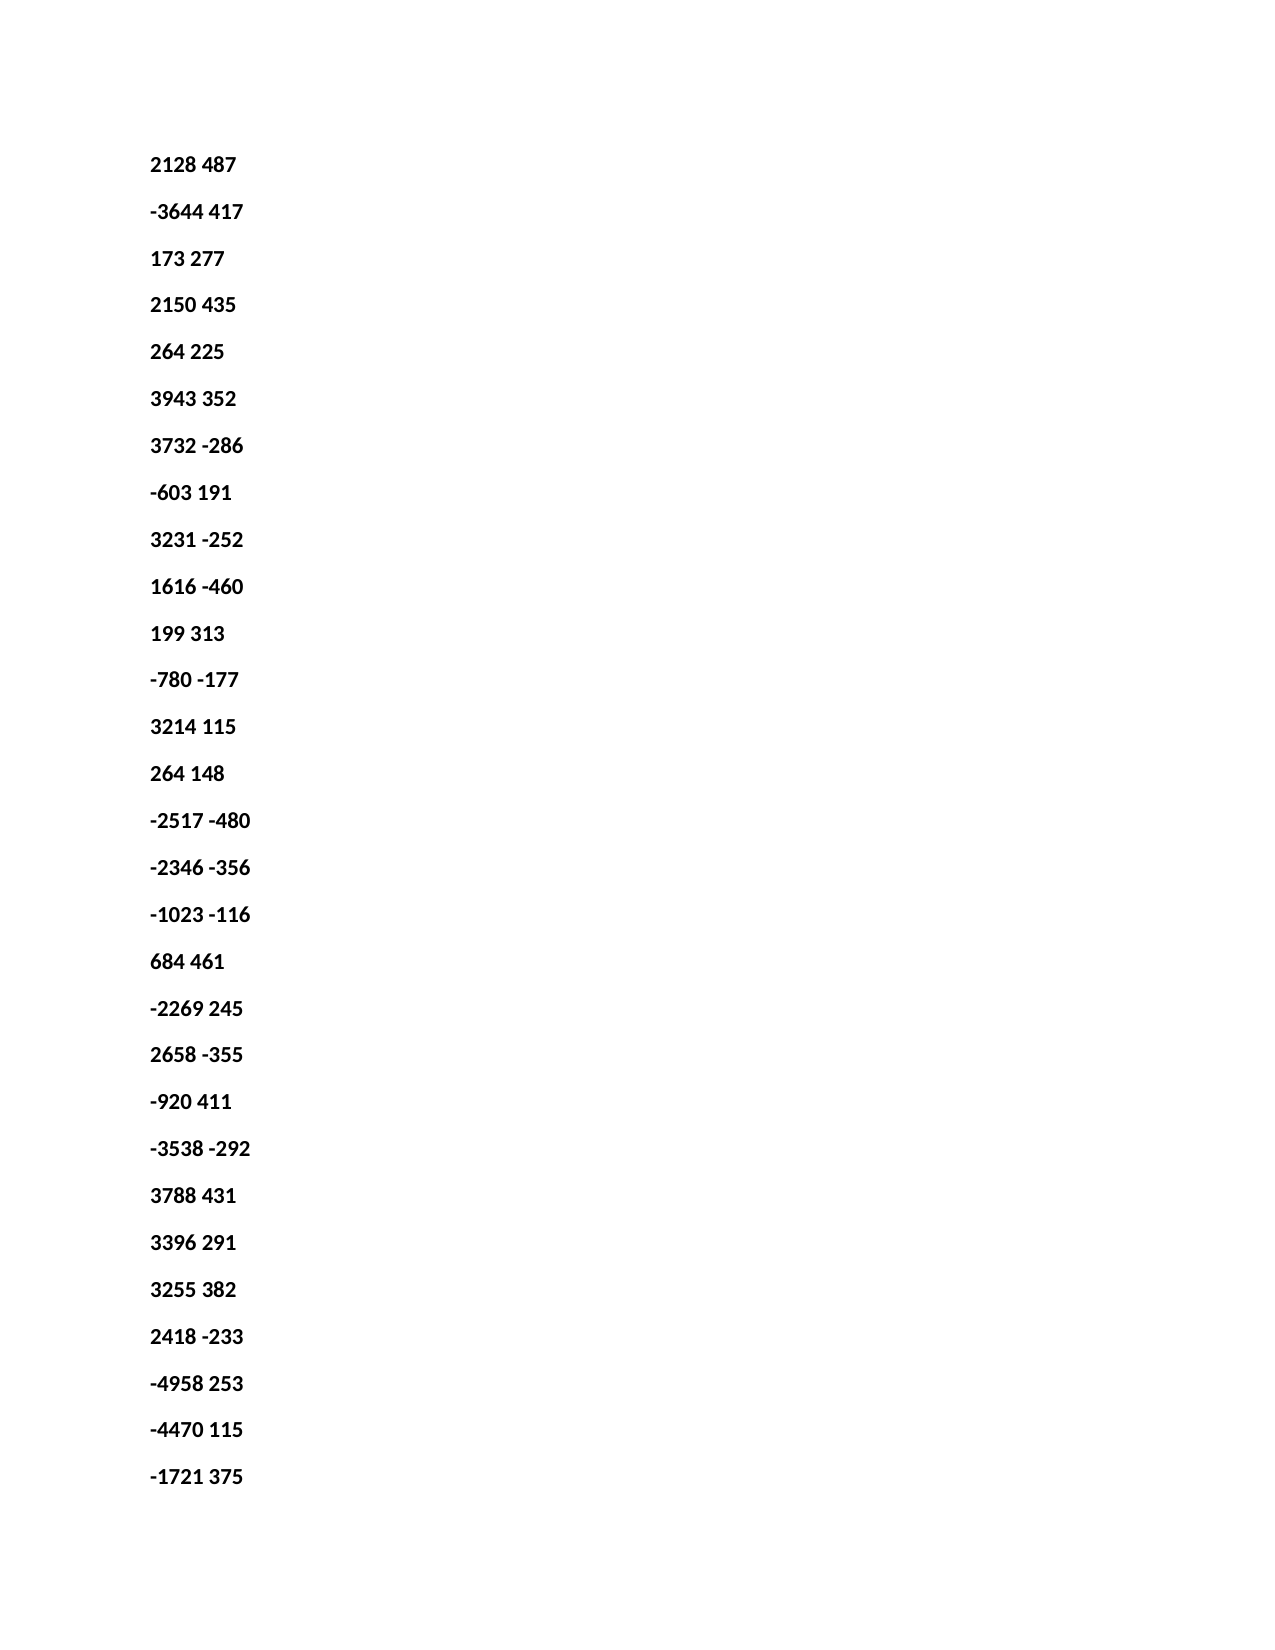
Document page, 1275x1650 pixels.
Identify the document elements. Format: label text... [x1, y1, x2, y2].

text 3788 431 [150, 1181, 1125, 1209]
text -780 -177 [150, 666, 1125, 694]
text 2658 -355 [150, 1041, 1125, 1069]
text -1721 375 [150, 1462, 1125, 1491]
text -3644 417 [150, 197, 1125, 225]
text 264 225 [150, 337, 1125, 366]
text 2128 487 [150, 150, 1125, 178]
text 264 148 [150, 759, 1125, 787]
text -2517 -480 [150, 806, 1125, 834]
text 684 461 [150, 947, 1125, 975]
text 3943 352 [150, 384, 1125, 412]
text -603 191 [150, 478, 1125, 506]
text 3231 -252 [150, 525, 1125, 553]
text 3732 -286 [150, 431, 1125, 459]
text 3396 291 [150, 1228, 1125, 1256]
text 3214 115 [150, 712, 1125, 741]
text 2418 -233 [150, 1322, 1125, 1350]
text 2150 435 [150, 291, 1125, 319]
text -2269 245 [150, 994, 1125, 1022]
text -3538 -292 [150, 1134, 1125, 1162]
text -2346 -356 [150, 853, 1125, 881]
text -4958 253 [150, 1369, 1125, 1397]
text 1616 -460 [150, 572, 1125, 600]
text -920 411 [150, 1087, 1125, 1116]
text 173 277 [150, 244, 1125, 272]
text -1023 -116 [150, 900, 1125, 928]
text 3255 382 [150, 1275, 1125, 1303]
text -4470 115 [150, 1416, 1125, 1444]
text 199 313 [150, 619, 1125, 647]
